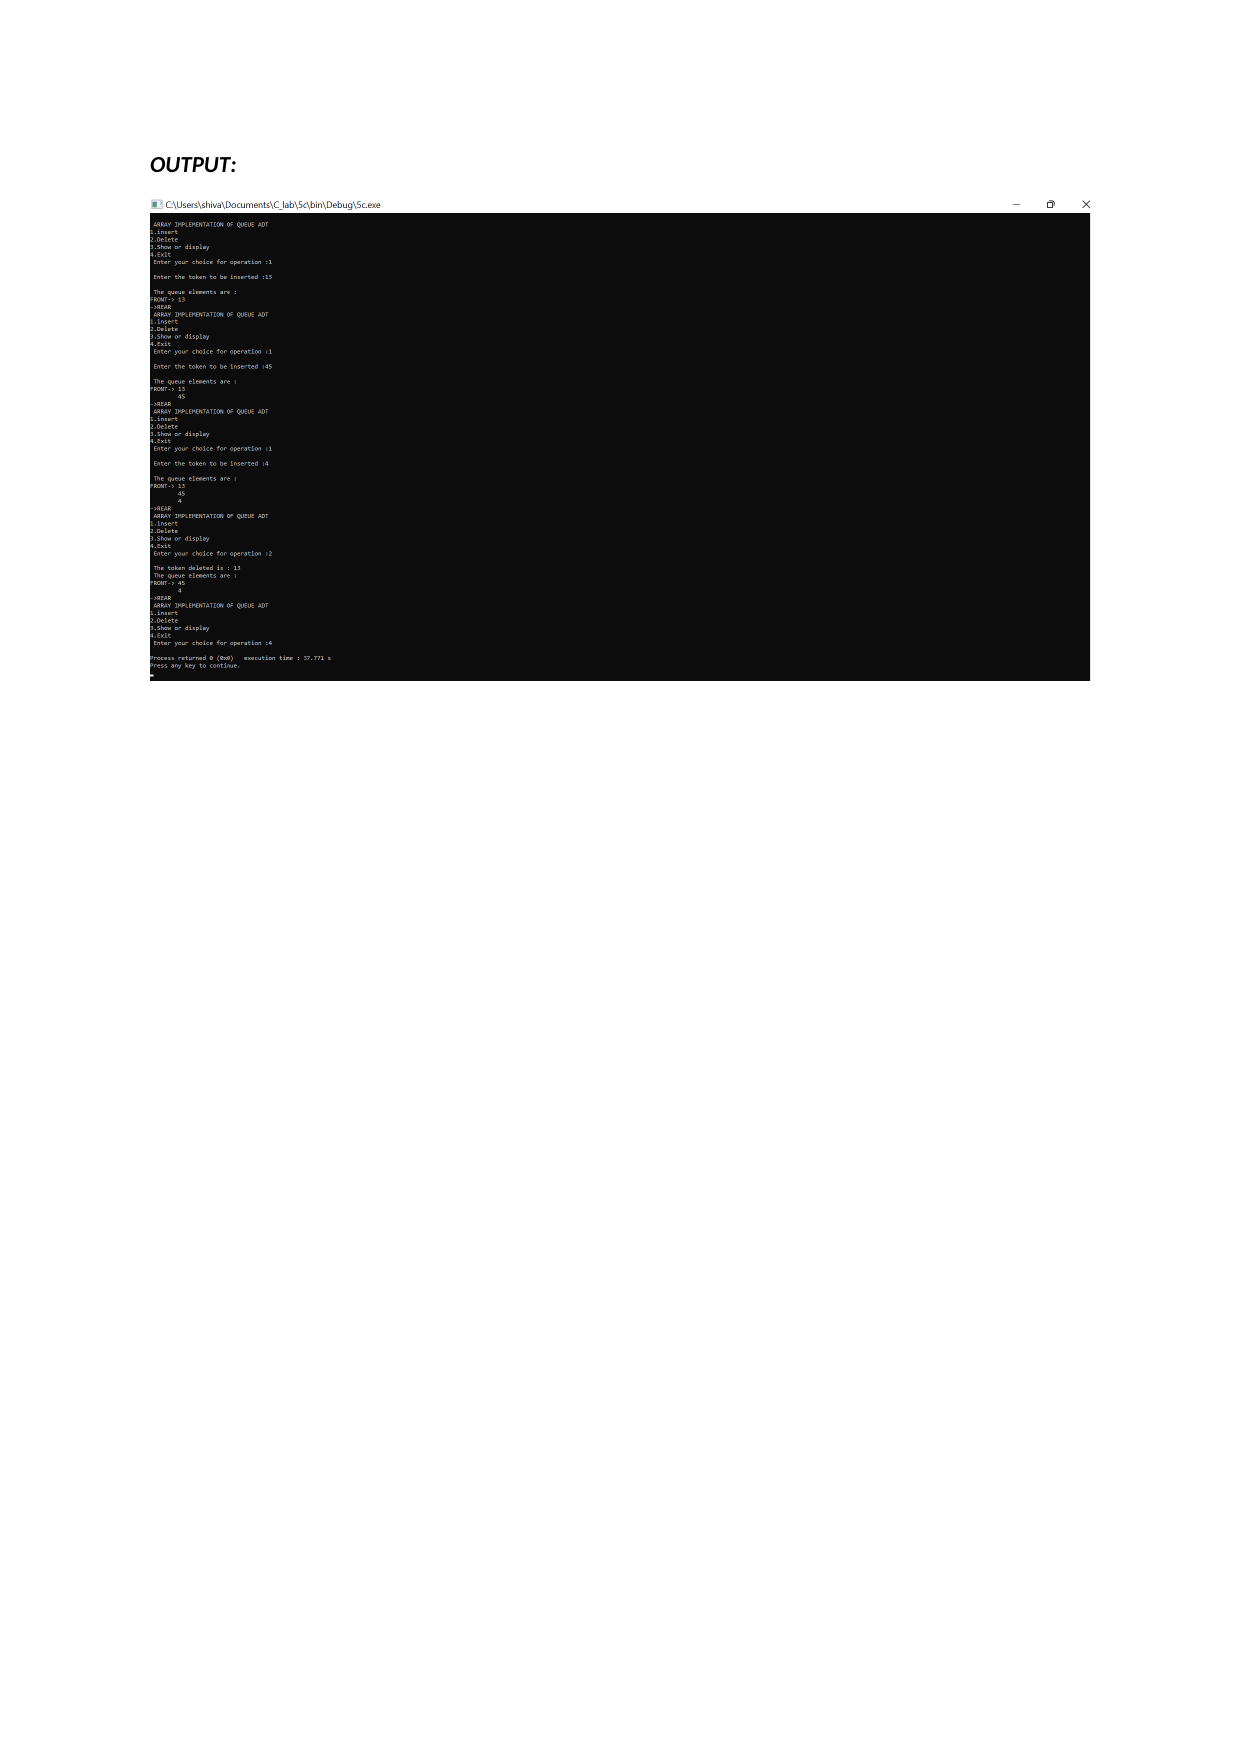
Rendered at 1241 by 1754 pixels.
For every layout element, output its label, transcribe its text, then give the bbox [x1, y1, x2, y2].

text OUTPUT: [150, 150, 1090, 178]
picture [150, 196, 1091, 681]
